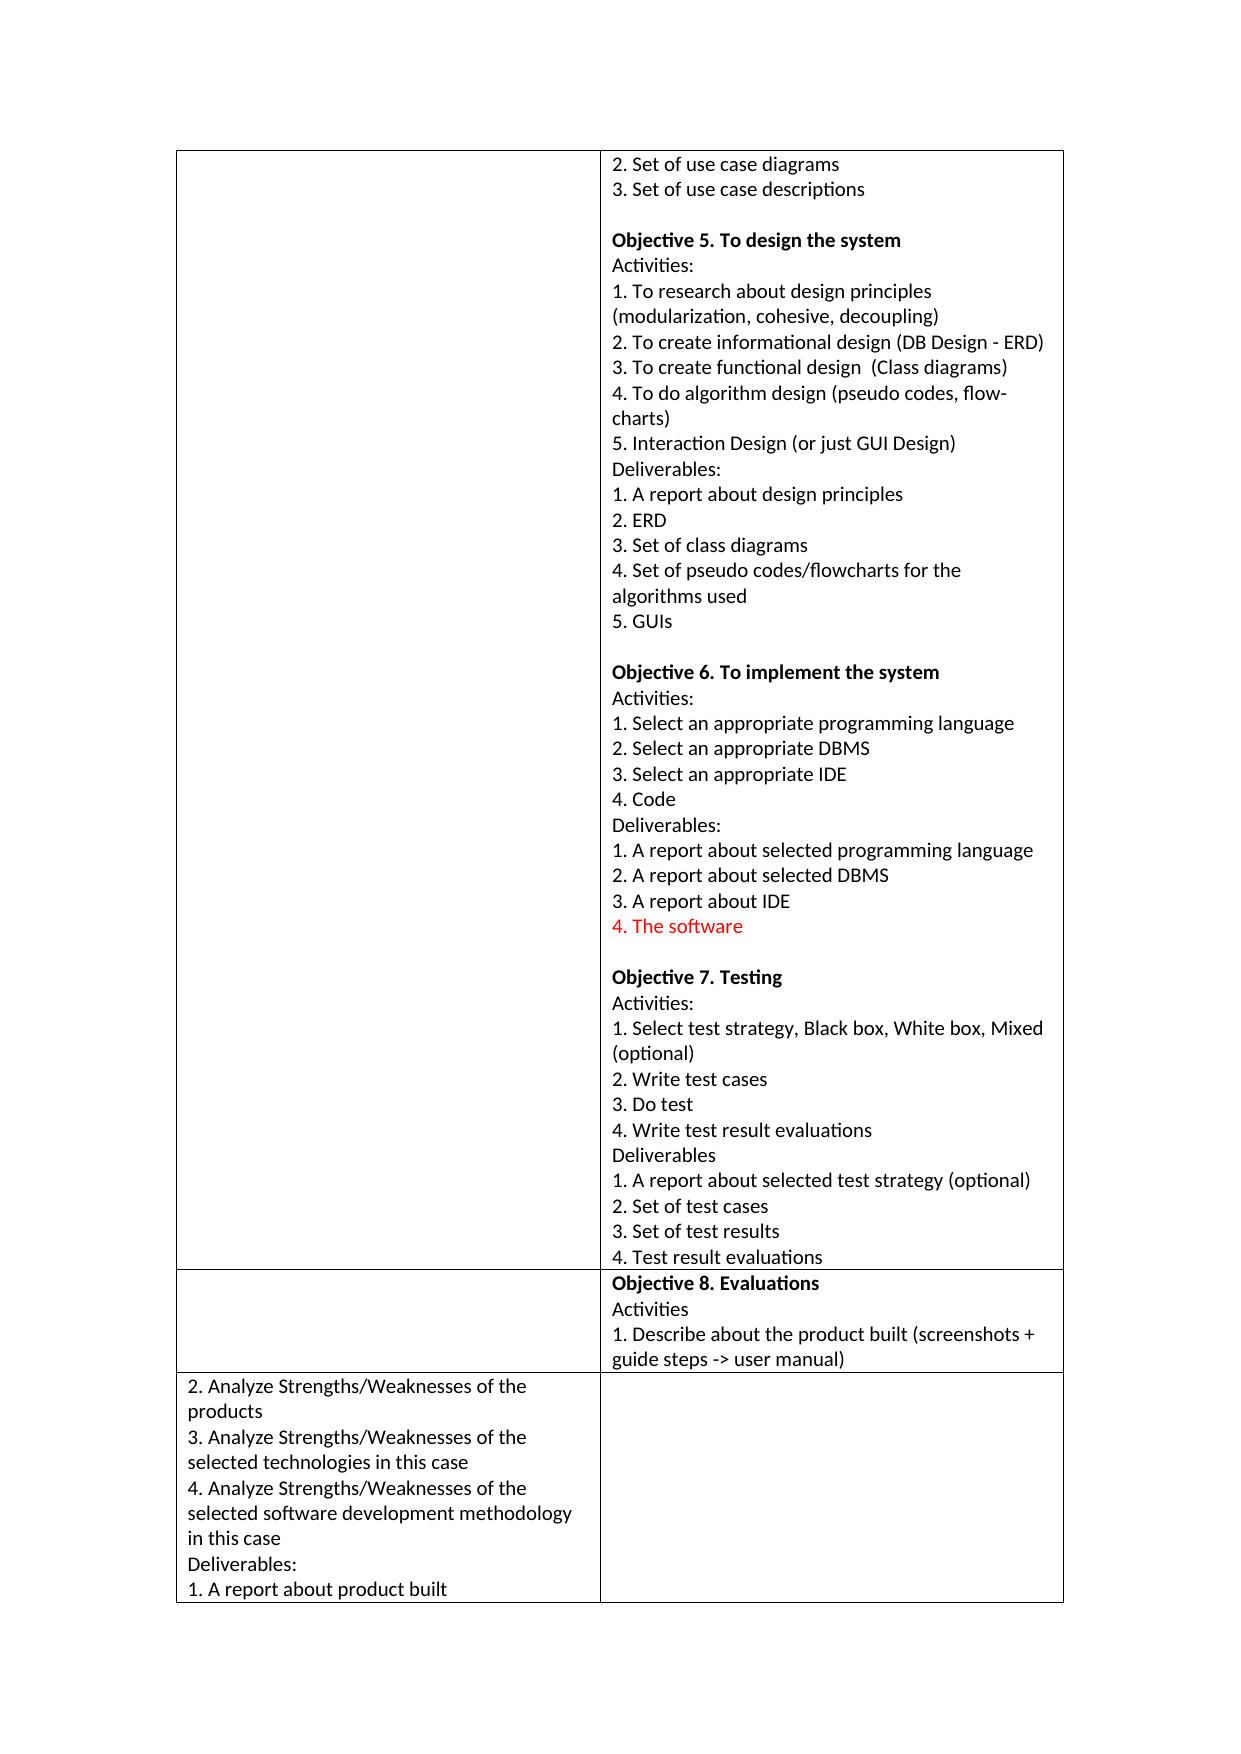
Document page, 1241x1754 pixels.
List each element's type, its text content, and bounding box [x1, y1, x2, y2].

table_cell Objective 8. Evaluations Activities 1. Describe about the product built (screenshots + guide steps -> user manual) [601, 1270, 1063, 1372]
table_cell [177, 1270, 600, 1372]
table_cell [177, 151, 600, 1269]
table_cell [601, 1373, 1063, 1602]
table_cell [177, 1373, 600, 1602]
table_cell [601, 151, 1063, 1269]
